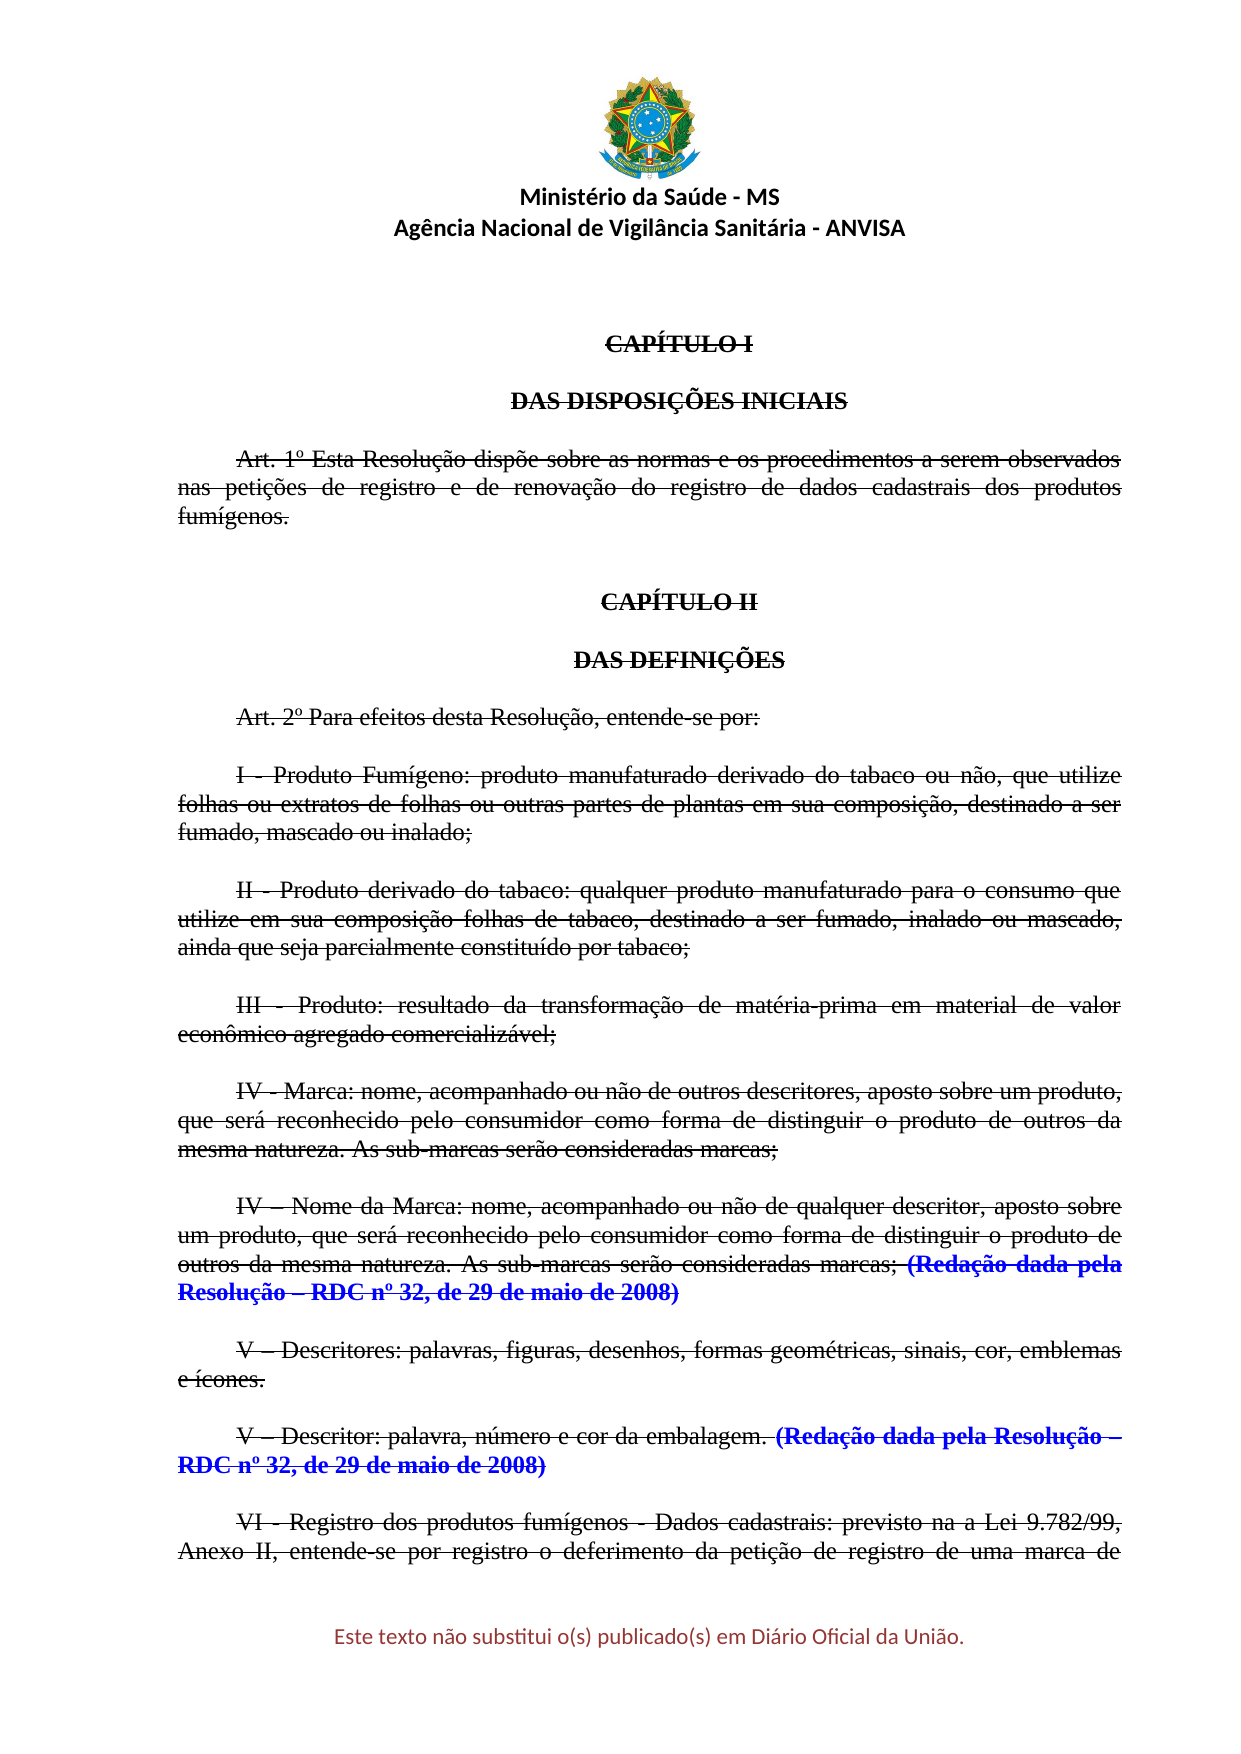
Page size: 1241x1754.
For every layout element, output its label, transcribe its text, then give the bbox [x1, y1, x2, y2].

text Art. 2º Para efeitos desta Resolução, entende-se por: [177, 702, 1122, 731]
text Art. 1º Esta Resolução dispõe sobre as normas e os procedimentos a serem observados nas petições de registro e de renovação do registro de dados cadastrais dos produtos fumígenos. [177, 444, 1122, 488]
picture [595, 74, 704, 182]
text IV – Nome da Marca: nome, acompanhado ou não de qualquer descritor, aposto sobre um produto, que será reconhecido pelo consumidor como forma de distinguir o produto de outros da mesma natureza. As sub-marcas serão consideradas marcas; (Redação dada pela Resolução – RDC nº 32, de 29 de maio de 2008) [177, 1191, 1122, 1236]
text II - Produto derivado do tabaco: qualquer produto manufaturado para o consumo que utilize em sua composição folhas de tabaco, destinado a ser fumado, inalado ou mascado, ainda que seja parcialmente constituído por tabaco; [177, 920, 1122, 961]
text I - Produto Fumígeno: produto manufaturado derivado do tabaco ou não, que utilize folhas ou extratos de folhas ou outras partes de plantas em sua composição, destinado a ser fumado, mascado ou inalado; [177, 760, 1122, 846]
text DAS DEFINIÇÕES [177, 645, 1122, 674]
text CAPÍTULO I [177, 329, 1122, 357]
text DAS DISPOSIÇÕES INICIAIS [177, 386, 1122, 415]
text IV – Nome da Marca: nome, acompanhado ou não de qualquer descritor, aposto sobre um produto, que será reconhecido pelo consumidor como forma de distinguir o produto de outros da mesma natureza. As sub-marcas serão consideradas marcas; (Redação dada pela Resolução – RDC nº 32, de 29 de maio de 2008) [177, 1265, 1122, 1306]
text CAPÍTULO II [177, 587, 1122, 616]
text IV - Marca: nome, acompanhado ou não de outros descritores, aposto sobre um produto, que será reconhecido pelo consumidor como forma de distinguir o produto de outros da mesma natureza. As sub-marcas serão consideradas marcas; [177, 1076, 1122, 1121]
text V – Descritores: palavras, figuras, desenhos, formas geométricas, sinais, cor, emblemas e ícones. [177, 1335, 1122, 1392]
text Art. 1º Esta Resolução dispõe sobre as normas e os procedimentos a serem observados nas petições de registro e de renovação do registro de dados cadastrais dos produtos fumígenos. [177, 489, 1122, 530]
text V – Descritor: palavra, número e cor da embalagem. (Redação dada pela Resolução – RDC nº 32, de 29 de maio de 2008) [177, 1421, 1122, 1479]
text II - Produto derivado do tabaco: qualquer produto manufaturado para o consumo que utilize em sua composição folhas de tabaco, destinado a ser fumado, inalado ou mascado, ainda que seja parcialmente constituído por tabaco; [177, 875, 1122, 919]
text IV – Nome da Marca: nome, acompanhado ou não de qualquer descritor, aposto sobre um produto, que será reconhecido pelo consumidor como forma de distinguir o produto de outros da mesma natureza. As sub-marcas serão consideradas marcas; (Redação dada pela Resolução – RDC nº 32, de 29 de maio de 2008) [177, 1237, 1122, 1264]
text IV - Marca: nome, acompanhado ou não de outros descritores, aposto sobre um produto, que será reconhecido pelo consumidor como forma de distinguir o produto de outros da mesma natureza. As sub-marcas serão consideradas marcas; [177, 1122, 1122, 1162]
text III - Produto: resultado da transformação de matéria-prima em material de valor econômico agregado comercializável; [177, 990, 1122, 1047]
